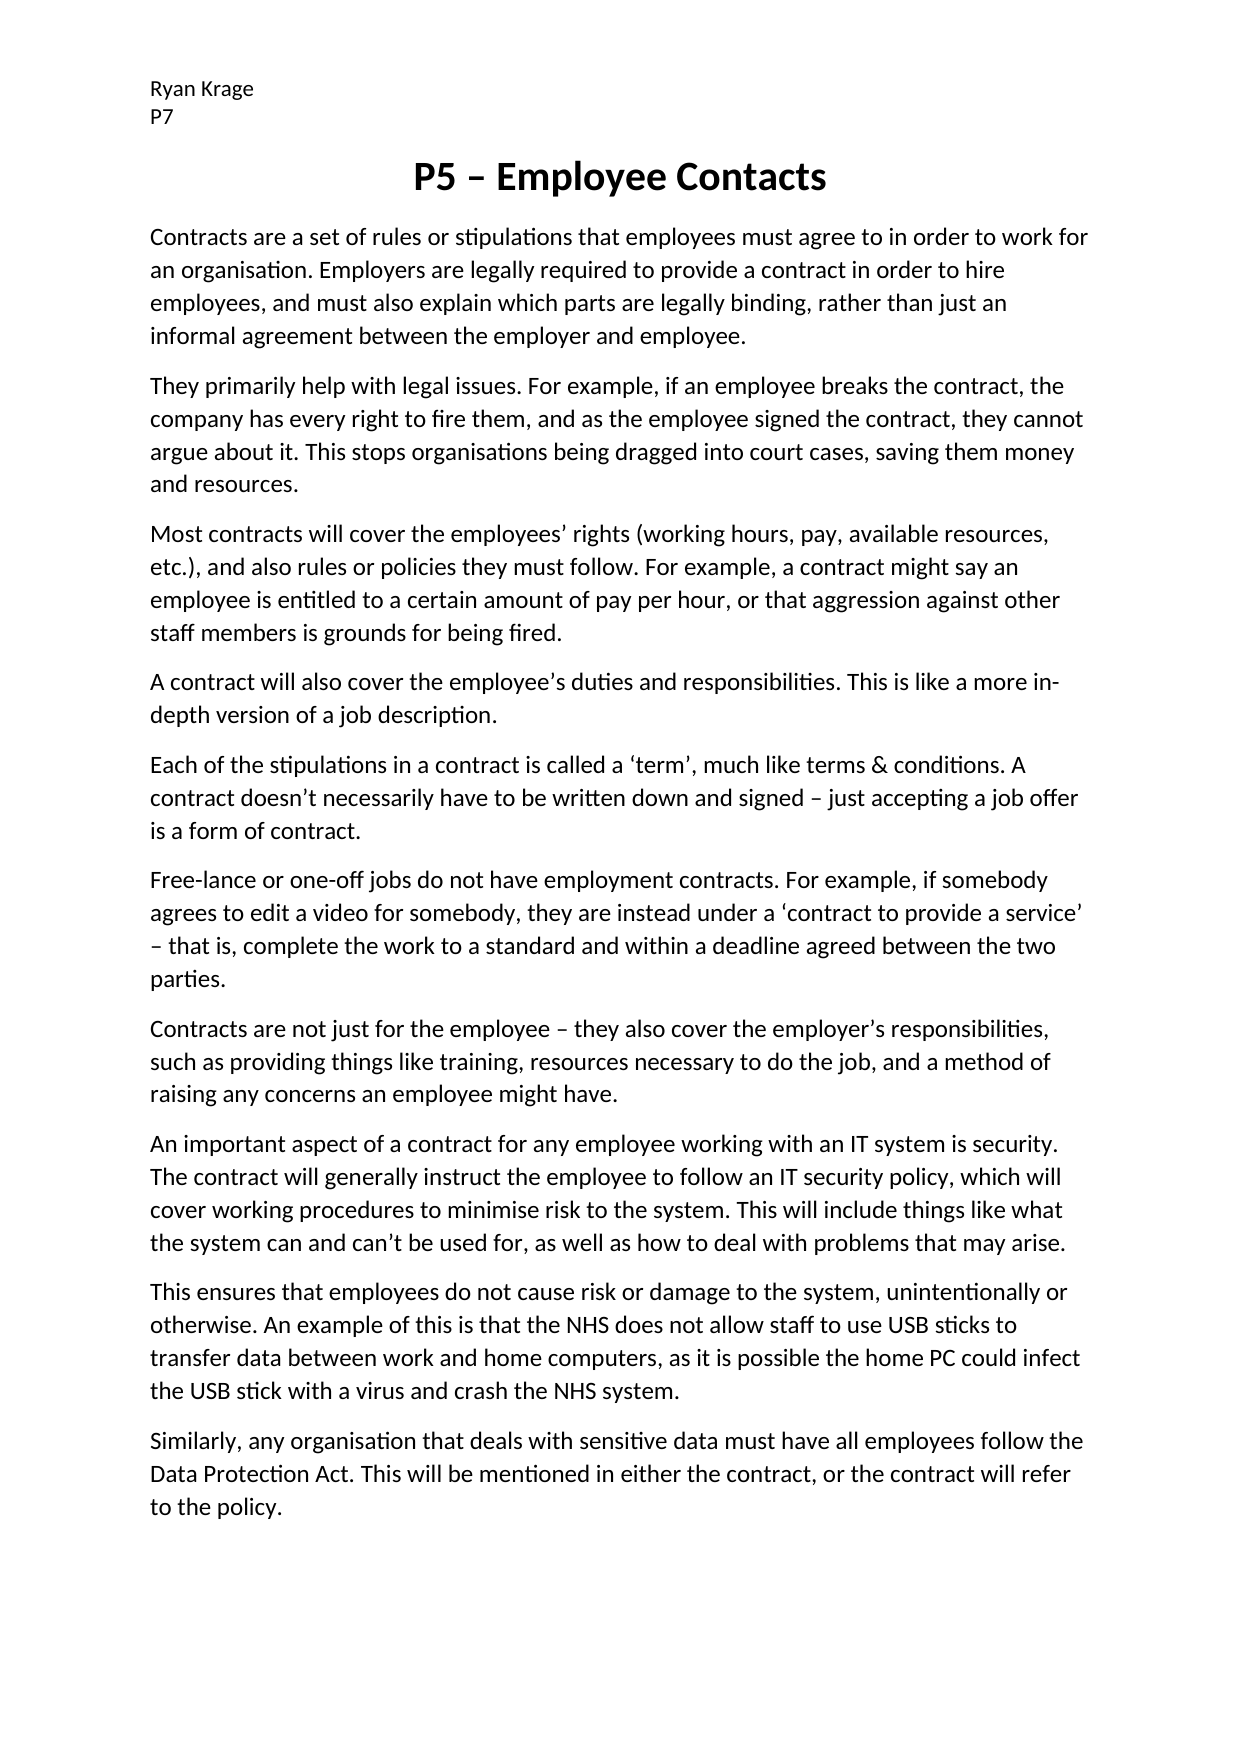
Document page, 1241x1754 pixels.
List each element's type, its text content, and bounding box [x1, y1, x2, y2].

text Each of the stipulations in a contract is called a ‘term’, much like terms & conditions. A contract doesn’t necessarily have to be written down and signed – just accepting a job offer is a form of contract. [150, 749, 1090, 845]
text Contracts are a set of rules or stipulations that employees must agree to in order to work for an organisation. Employers are legally required to provide a contract in order to hire employees, and must also explain which parts are legally binding, rather than just an informal agreement between the employer and employee. [150, 222, 1090, 351]
text Similarly, any organisation that deals with sensitive data must have all employees follow the Data Protection Act. This will be mentioned in either the contract, or the contract will refer to the policy. [150, 1425, 1090, 1521]
text They primarily help with legal issues. For example, if an employee breaks the contract, the company has every right to fire them, and as the employee signed the contract, they cannot argue about it. This stops organisations being dragged into court cases, saving them money and resources. [150, 370, 1090, 499]
text P5 – Employee Contacts [150, 150, 1090, 201]
text This ensures that employees do not cause risk or damage to the system, unintentionally or otherwise. An example of this is that the NHS does not allow staff to use USB sticks to transfer data between work and home computers, as it is possible the home PC could infect the USB stick with a virus and crash the NHS system. [150, 1277, 1090, 1406]
text A contract will also cover the employee’s duties and responsibilities. This is like a more in-depth version of a job description. [150, 667, 1090, 730]
text Contracts are not just for the employee – they also cover the employer’s responsibilities, such as providing things like training, resources necessary to do the job, and a method of raising any concerns an employee might have. [150, 1013, 1090, 1109]
text Free-lance or one-off jobs do not have employment contracts. For example, if somebody agrees to edit a video for somebody, they are instead under a ‘contract to provide a service’ – that is, complete the work to a standard and within a deadline agreed between the two parties. [150, 864, 1090, 994]
text An important aspect of a contract for any employee working with an IT system is security. The contract will generally instruct the employee to follow an IT security policy, which will cover working procedures to minimise risk to the system. This will include things like what the system can and can’t be used for, as well as how to deal with problems that may arise. [150, 1128, 1090, 1257]
text Most contracts will cover the employees’ rights (working hours, pay, available resources, etc.), and also rules or policies they must follow. For example, a contract might say an employee is entitled to a certain amount of pay per hour, or that aggression against other staff members is grounds for being fired. [150, 518, 1090, 647]
